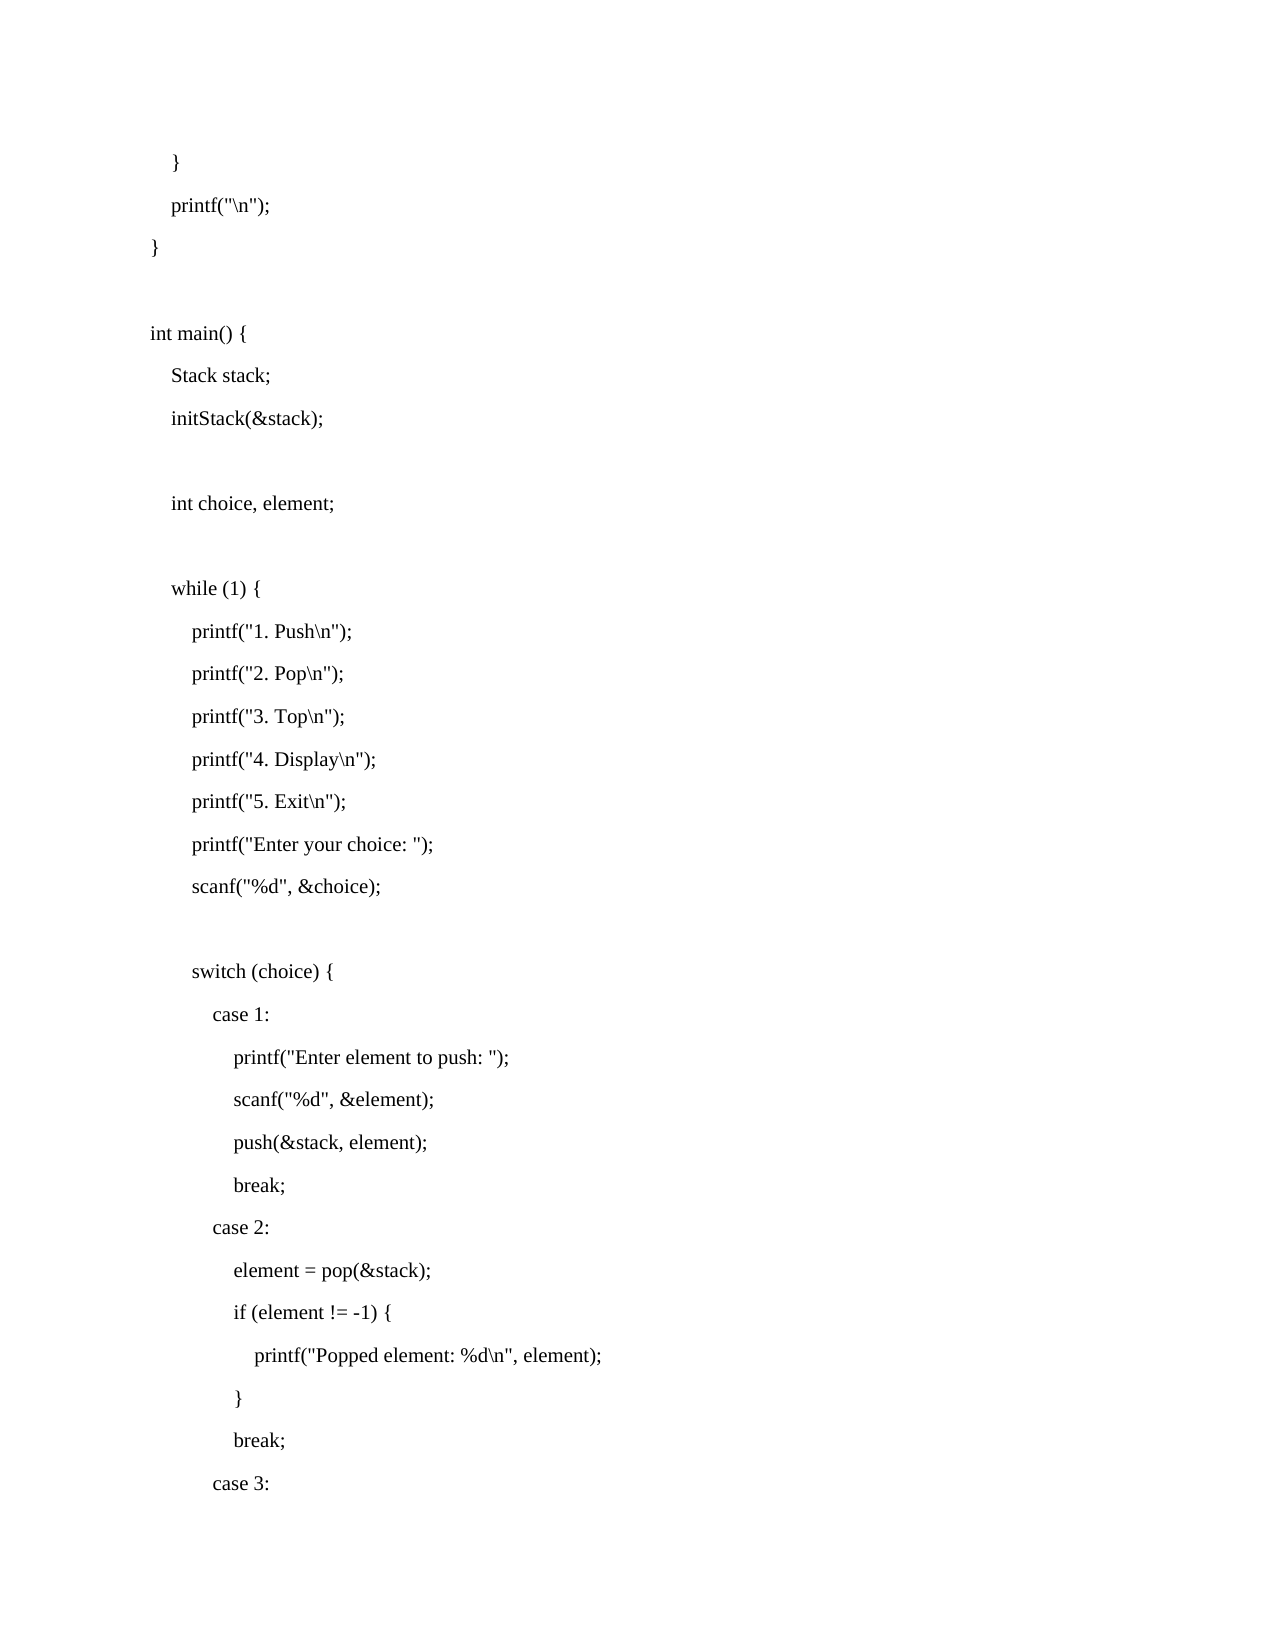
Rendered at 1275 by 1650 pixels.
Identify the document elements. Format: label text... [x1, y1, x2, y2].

text case 3: [150, 1471, 1125, 1495]
text break; [150, 1428, 1125, 1452]
text printf("Enter your choice: "); [150, 832, 1125, 856]
text scanf("%d", &choice); [150, 874, 1125, 898]
text printf("Popped element: %d\n", element); [150, 1343, 1125, 1367]
text Stack stack; [150, 363, 1125, 387]
text element = pop(&stack); [150, 1258, 1125, 1282]
text printf("4. Display\n"); [150, 746, 1125, 771]
text } [150, 1386, 1125, 1409]
text switch (choice) { [150, 959, 1125, 983]
text printf("3. Top\n"); [150, 704, 1125, 728]
text int main() { [150, 320, 1125, 344]
text printf("5. Exit\n"); [150, 789, 1125, 813]
text printf("Enter element to push: "); [150, 1045, 1125, 1069]
text initStack(&stack); [150, 406, 1125, 430]
text push(&stack, element); [150, 1130, 1125, 1154]
text int choice, element; [150, 491, 1125, 515]
text while (1) { [150, 576, 1125, 600]
text scanf("%d", &element); [150, 1087, 1125, 1111]
text if (element != -1) { [150, 1300, 1125, 1324]
text printf("2. Pop\n"); [150, 661, 1125, 685]
text case 2: [150, 1215, 1125, 1239]
text printf("\n"); [150, 193, 1125, 217]
text case 1: [150, 1002, 1125, 1026]
text printf("1. Push\n"); [150, 619, 1125, 643]
text } [150, 150, 1125, 174]
text break; [150, 1172, 1125, 1197]
text } [150, 235, 1125, 259]
